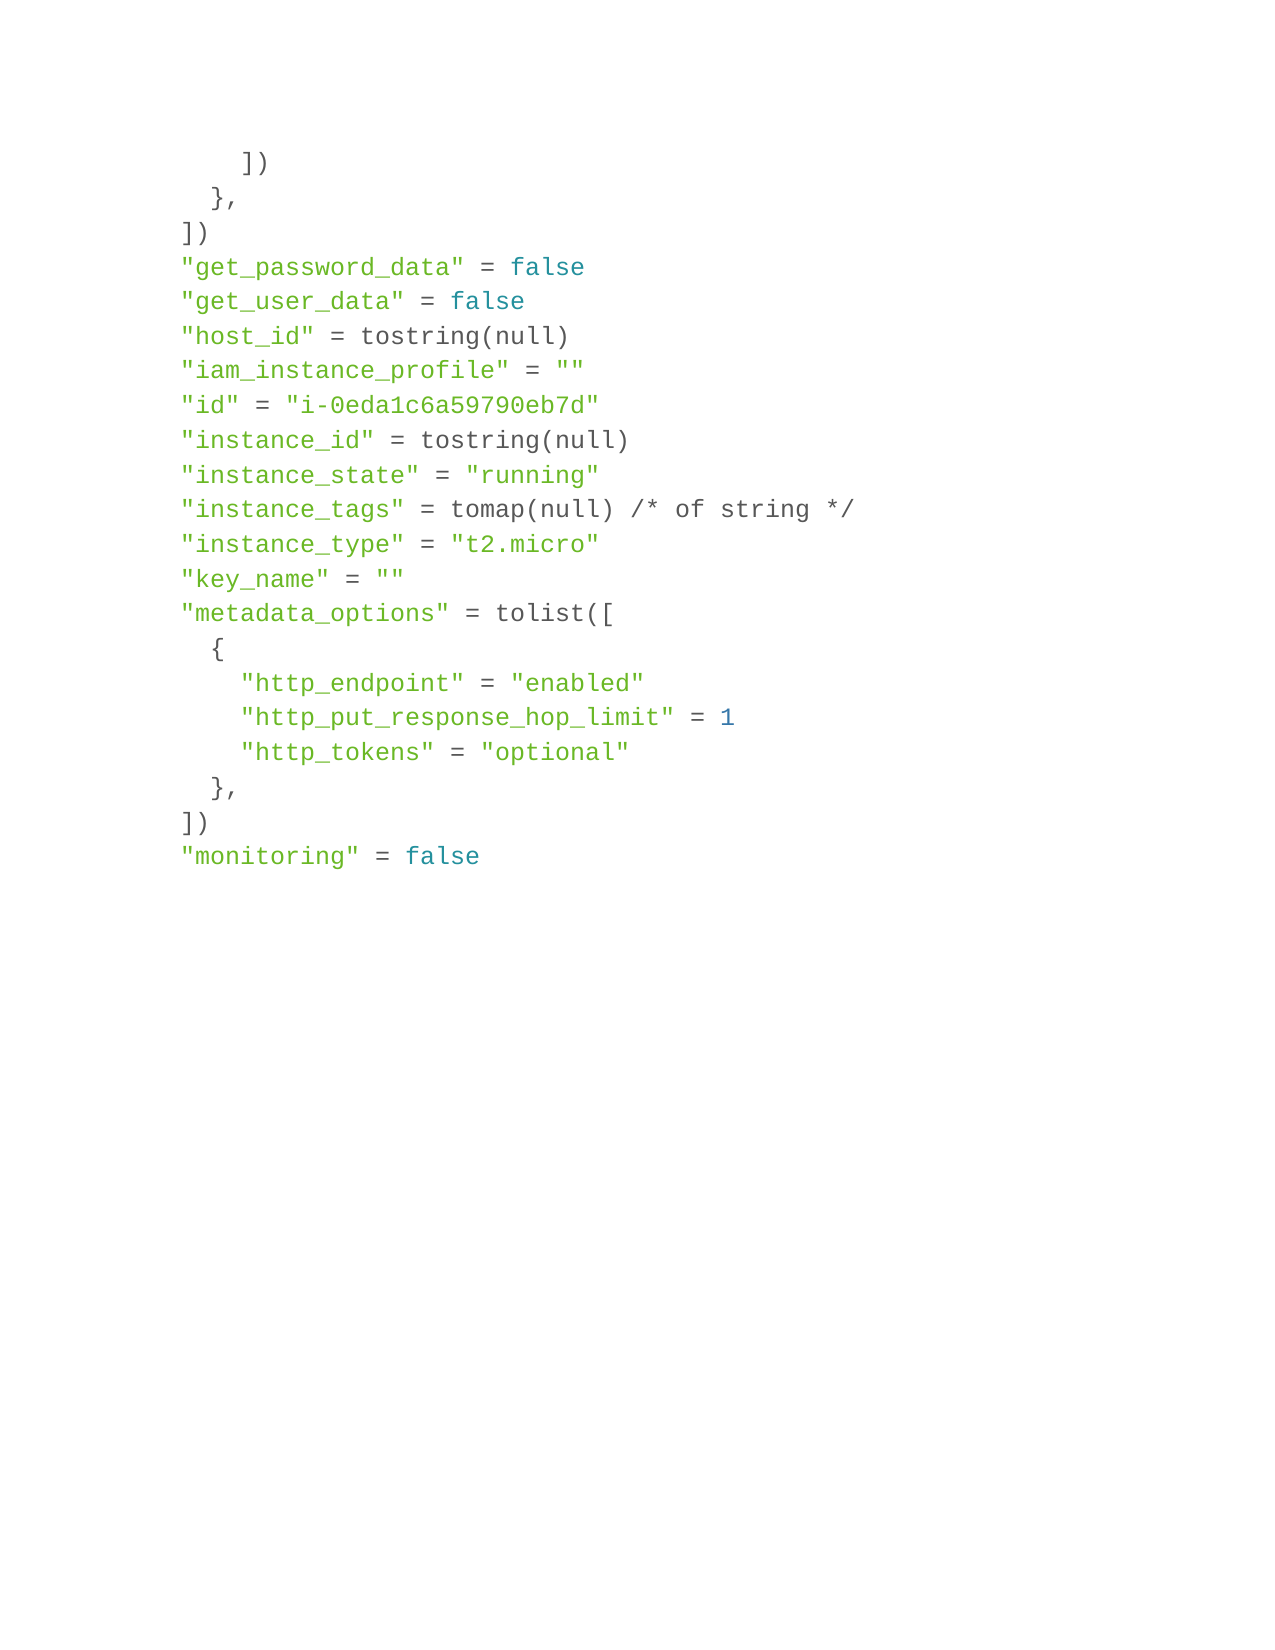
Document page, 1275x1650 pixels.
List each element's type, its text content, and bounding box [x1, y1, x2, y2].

subtitle "iam_instance_profile" = "" [150, 358, 1125, 386]
subtitle "monitoring" = false [150, 844, 1125, 872]
subtitle ]) [150, 219, 1125, 248]
subtitle "instance_tags" = tomap(null) /* of string */ [150, 497, 1125, 525]
subtitle ]) [150, 809, 1125, 837]
subtitle "get_user_data" = false [150, 289, 1125, 317]
subtitle "get_password_data" = false [150, 254, 1125, 282]
subtitle }, [150, 185, 1125, 213]
subtitle "instance_id" = tostring(null) [150, 427, 1125, 456]
subtitle "instance_type" = "t2.micro" [150, 532, 1125, 560]
subtitle }, [150, 774, 1125, 803]
subtitle "instance_state" = "running" [150, 462, 1125, 491]
subtitle "host_id" = tostring(null) [150, 323, 1125, 352]
subtitle "http_put_response_hop_limit" = 1 [150, 705, 1125, 733]
subtitle { [150, 636, 1125, 664]
subtitle "id" = "i-0eda1c6a59790eb7d" [150, 393, 1125, 421]
subtitle ]) [150, 150, 1125, 178]
subtitle "key_name" = "" [150, 566, 1125, 594]
subtitle "http_endpoint" = "enabled" [150, 670, 1125, 699]
subtitle "metadata_options" = tolist([ [150, 601, 1125, 629]
subtitle "http_tokens" = "optional" [150, 740, 1125, 768]
